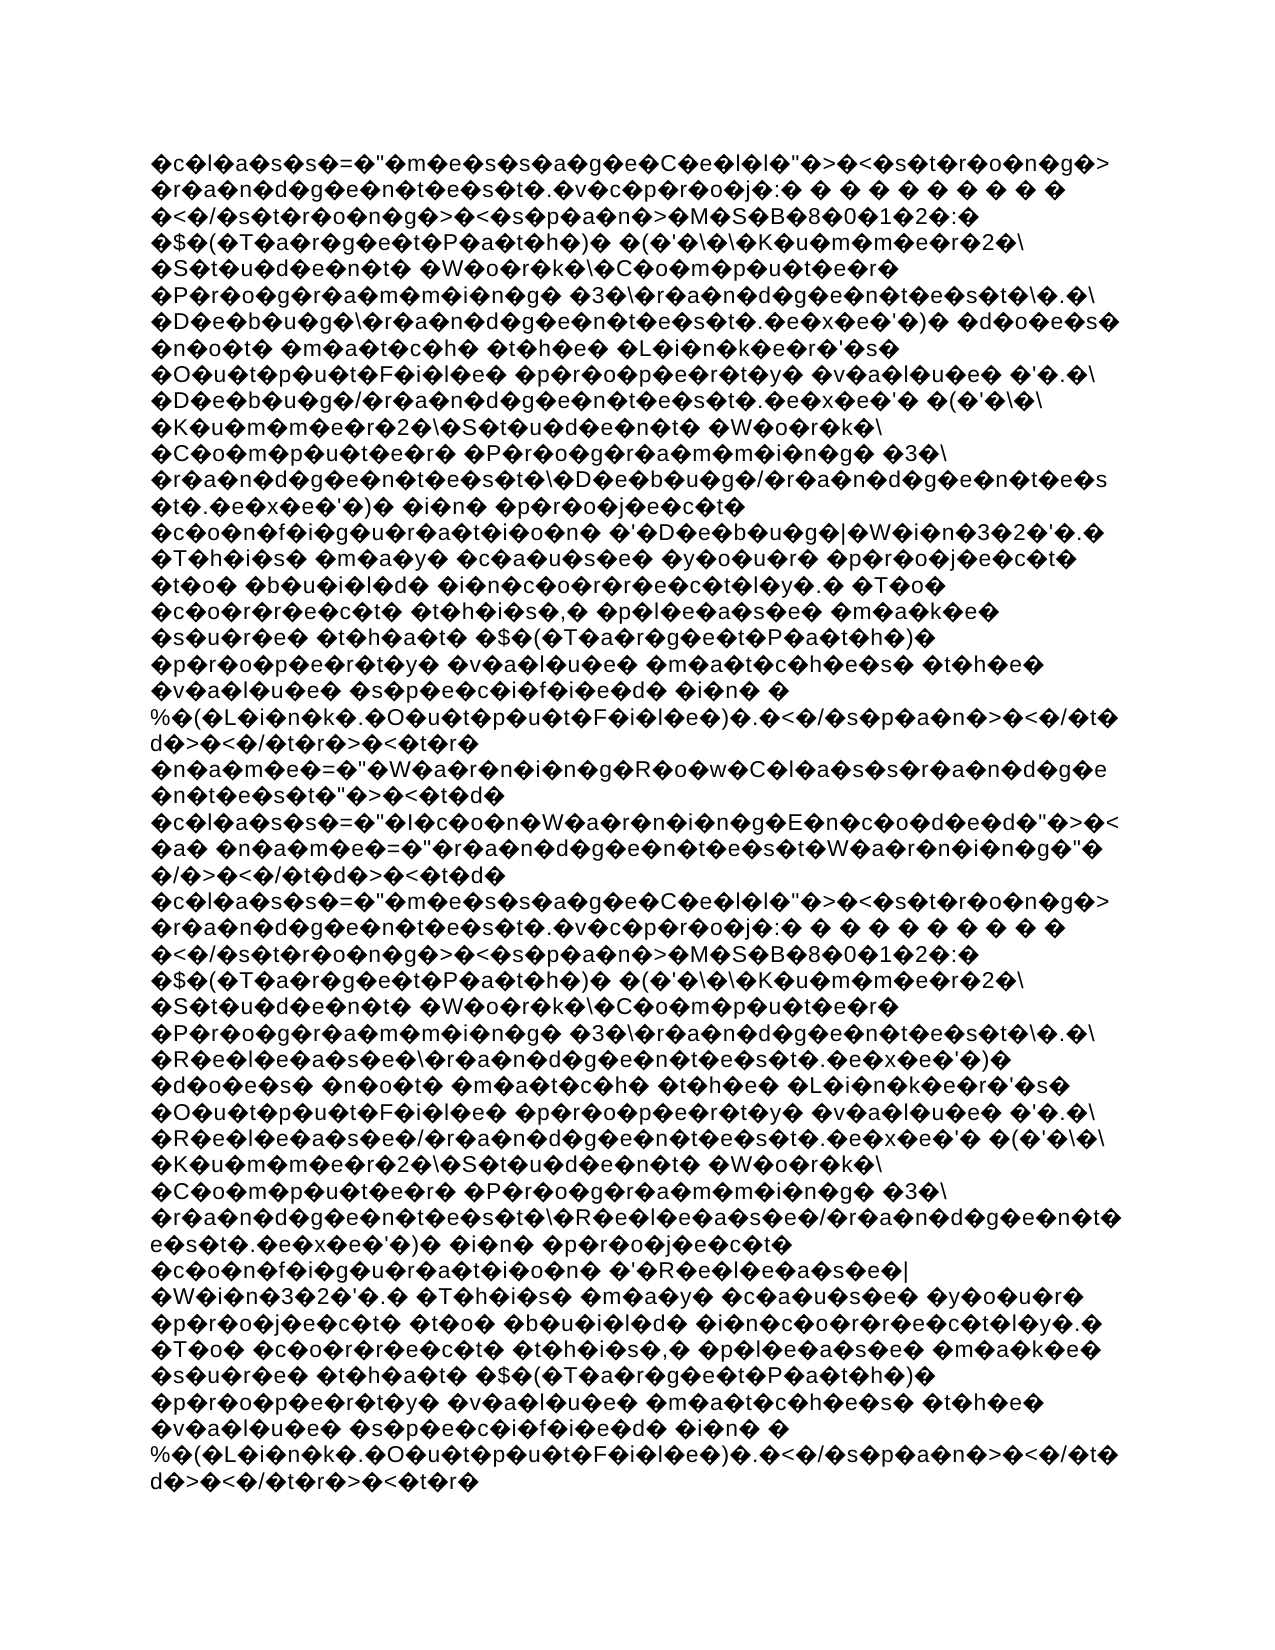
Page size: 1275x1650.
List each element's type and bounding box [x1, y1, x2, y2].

text [150, 150, 1125, 1494]
